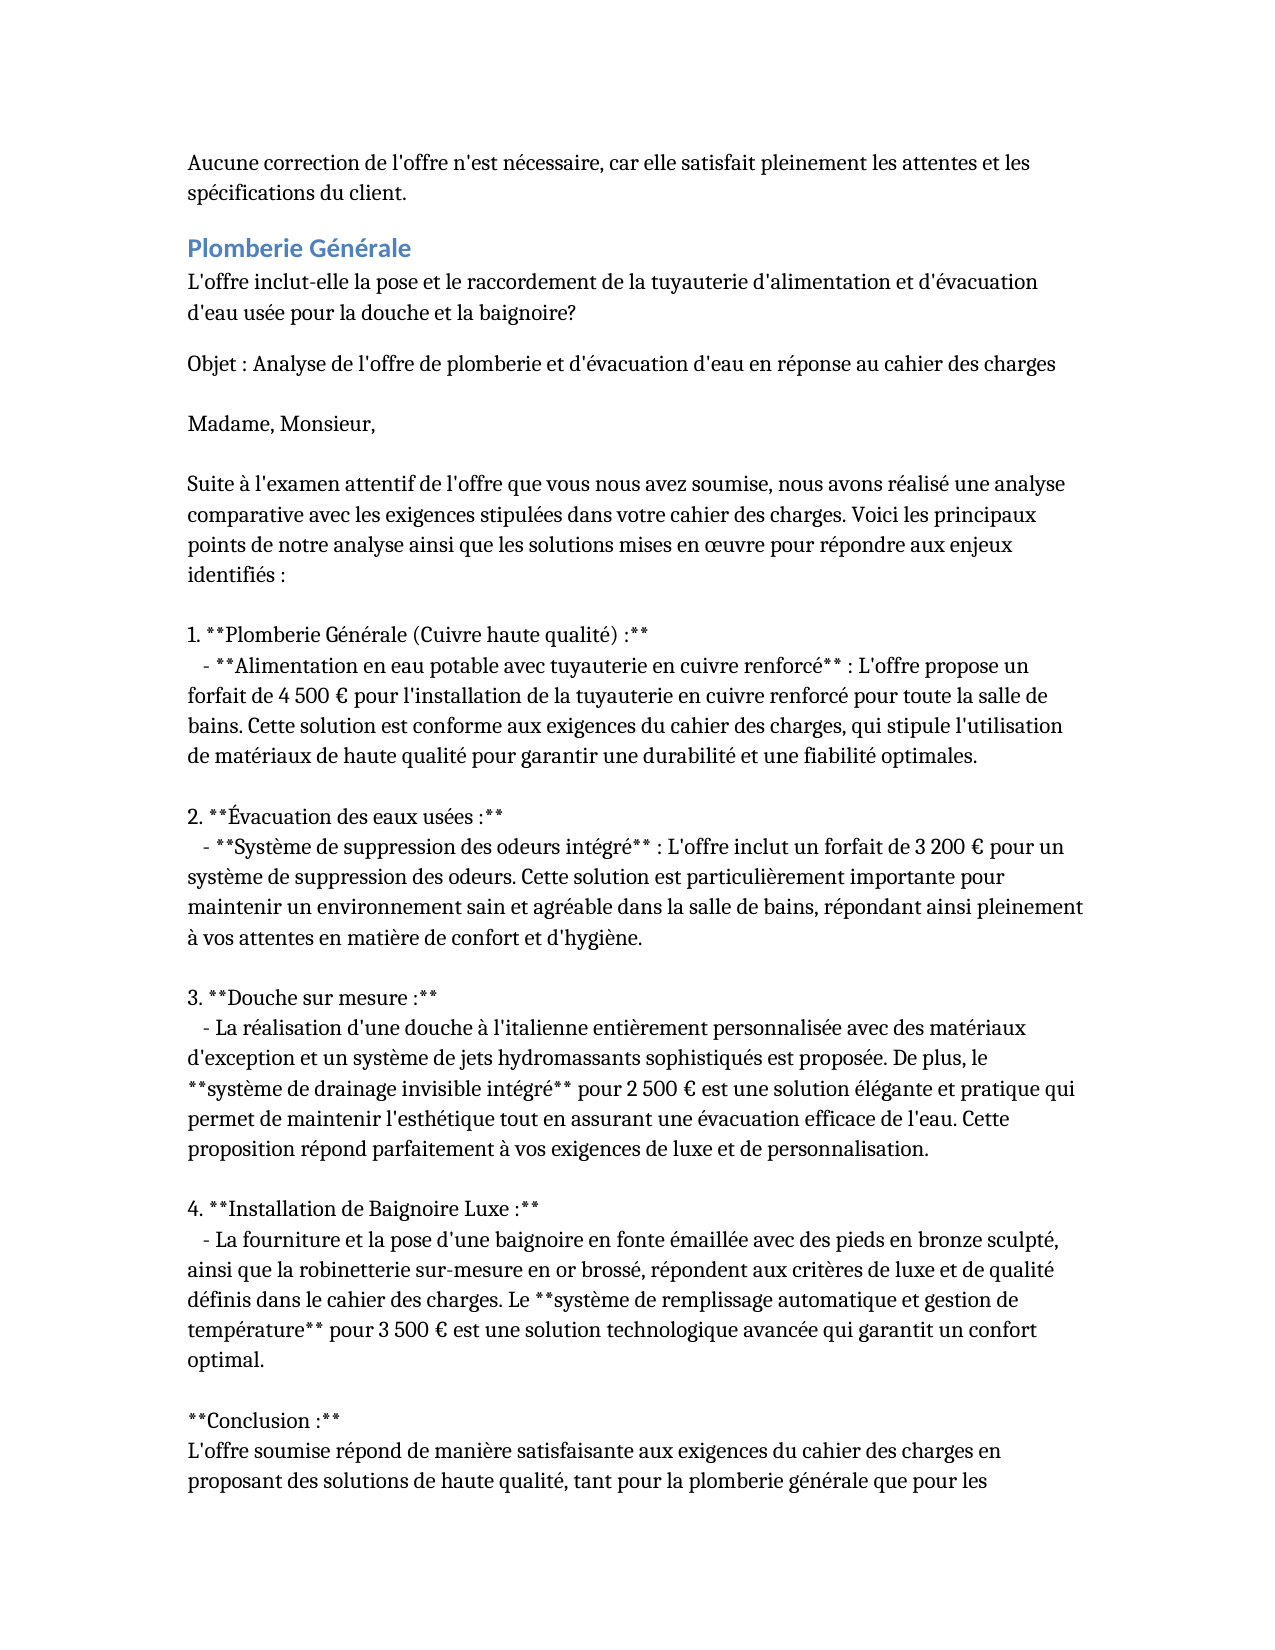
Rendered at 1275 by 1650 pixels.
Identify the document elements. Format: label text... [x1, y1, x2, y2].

text L'offre inclut-elle la pose et le raccordement de la tuyauterie d'alimentation et d'évacuation d'eau usée pour la douche et la baignoire? [187, 269, 1087, 326]
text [187, 150, 1087, 207]
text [187, 350, 1087, 1494]
subtitle Plomberie Générale [187, 231, 1087, 264]
